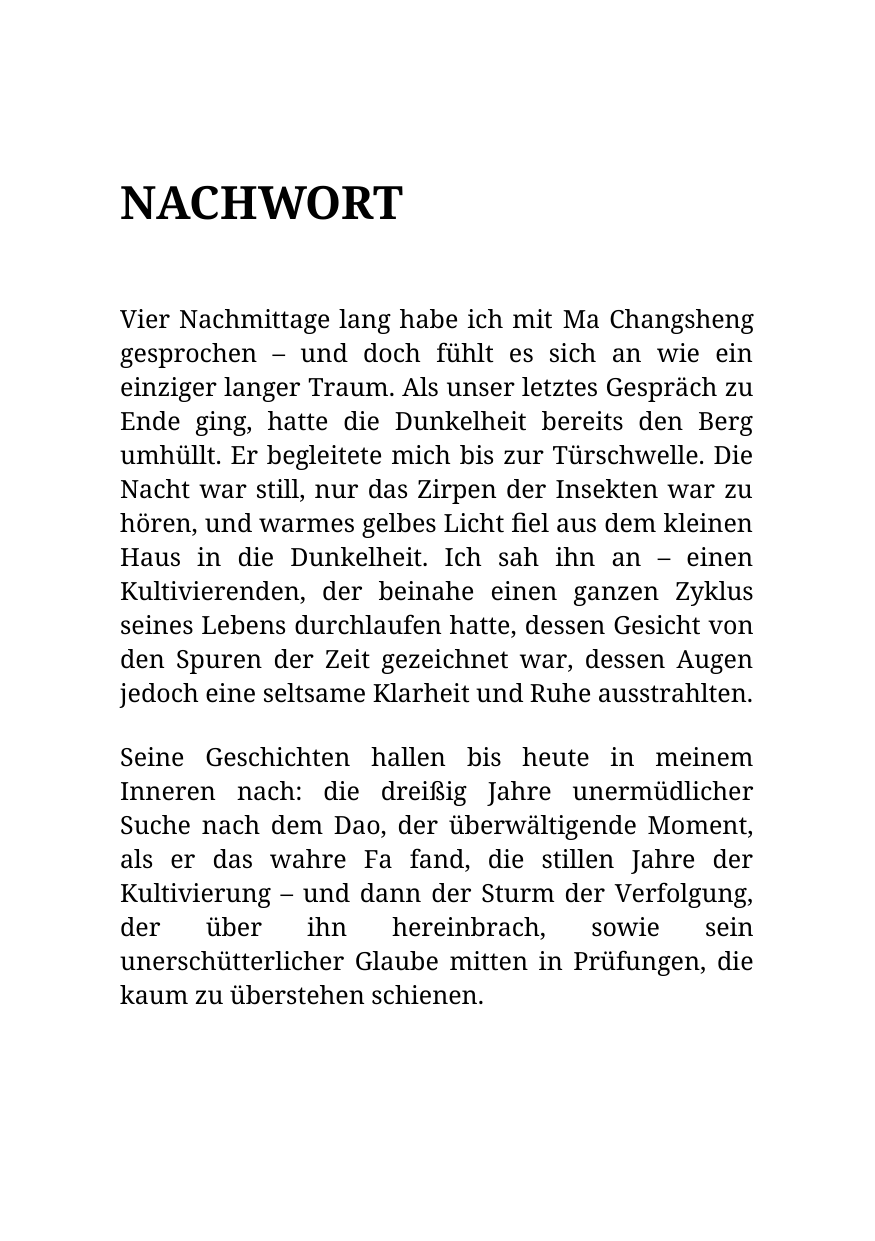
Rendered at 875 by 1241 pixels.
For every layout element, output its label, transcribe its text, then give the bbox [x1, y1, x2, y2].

text Vier Nachmittage lang habe ich mit Ma Changsheng gesprochen – und doch fühlt es sich an wie ein einziger langer Traum. Als unser letztes Gespräch zu Ende ging, hatte die Dunkelheit bereits den Berg umhüllt. Er begleitete mich bis zur Türschwelle. Die Nacht war still, nur das Zirpen der Insekten war zu hören, und warmes gelbes Licht fiel aus dem kleinen Haus in die Dunkelheit. Ich sah ihn an – einen Kultivierenden, der beinahe einen ganzen Zyklus seines Lebens durchlaufen hatte, dessen Gesicht von den Spuren der Zeit gezeichnet war, dessen Augen jedoch eine seltsame Klarheit und Ruhe ausstrahlten. [120, 267, 754, 710]
subtitle NACHWORT [120, 170, 754, 233]
text Seine Geschichten hallen bis heute in meinem Inneren nach: die dreißig Jahre unermüdlicher Suche nach dem Dao, der überwältigende Moment, als er das wahre Fa fand, die stillen Jahre der Kultivierung – und dann der Sturm der Verfolgung, der über ihn hereinbrach, sowie sein unerschütterlicher Glaube mitten in Prüfungen, die kaum zu überstehen schienen. [120, 739, 754, 1012]
